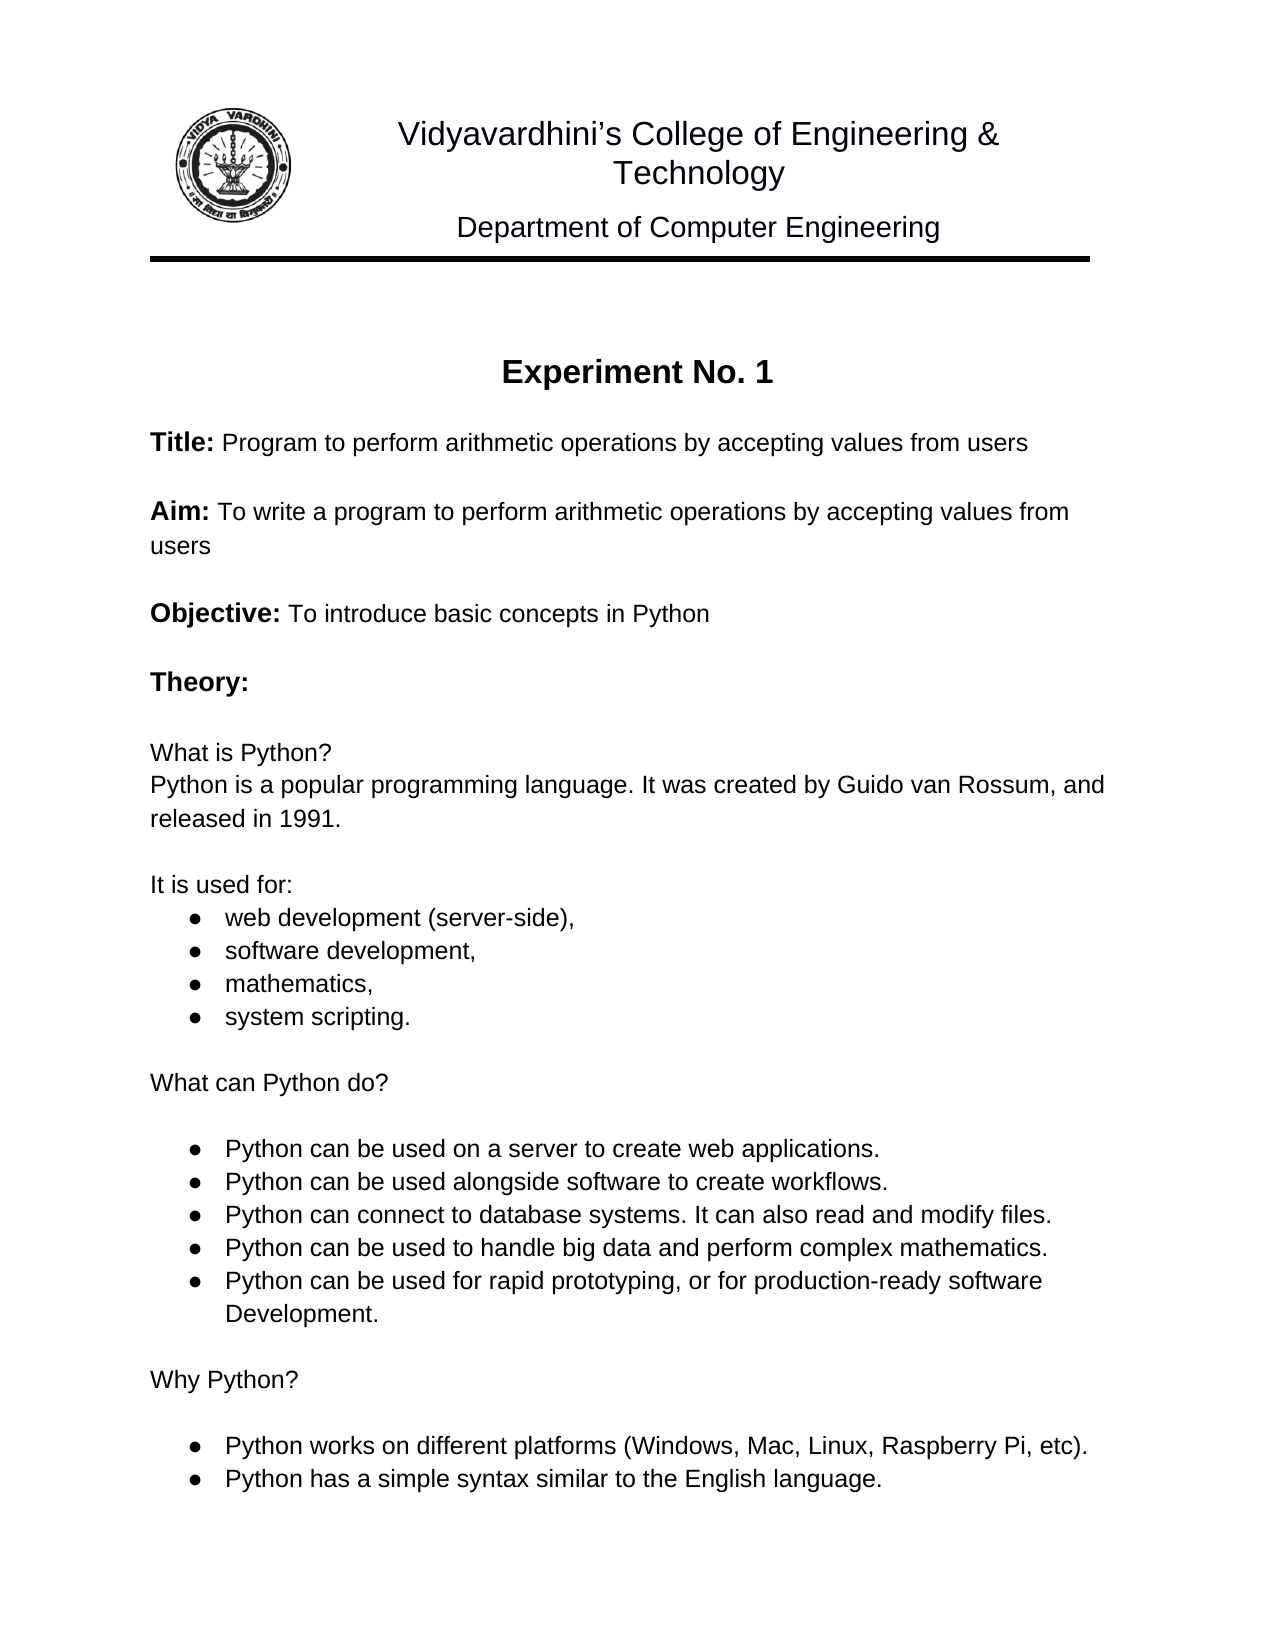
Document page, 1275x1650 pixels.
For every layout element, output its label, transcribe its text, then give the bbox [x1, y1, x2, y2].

list system scripting. [187, 1002, 1125, 1030]
text Theory: [150, 666, 1125, 697]
text Python is a popular programming language. It was created by Guido van Rossum, and [150, 771, 1125, 799]
text Objective: To introduce basic concepts in Python [150, 597, 1125, 628]
list Python can be used on a server to create web applications. [187, 1134, 1125, 1162]
text Aim: To write a program to perform arithmetic operations by accepting values from users [150, 495, 1125, 559]
list Python works on different platforms (Windows, Mac, Linux, Raspberry Pi, etc). [187, 1431, 1125, 1460]
text Why Python? [150, 1365, 1125, 1394]
list web development (server-side), [187, 903, 1125, 931]
list Python can be used for rapid prototyping, or for production-ready software [187, 1266, 1125, 1294]
list Python has a simple syntax similar to the English language. [187, 1464, 1125, 1493]
text What is Python? [150, 737, 1125, 766]
text What can Python do? [150, 1068, 1125, 1096]
picture [173, 108, 292, 224]
list mathematics, [187, 969, 1125, 997]
text Development. [225, 1299, 1125, 1328]
text Title: Program to perform arithmetic operations by accepting values from users [150, 426, 1125, 457]
list Python can be used alongside software to create workflows. [187, 1167, 1125, 1196]
text Experiment No. 1 [150, 352, 1125, 390]
list Python can connect to database systems. It can also read and modify files. [187, 1200, 1125, 1228]
text It is used for: [150, 869, 1125, 898]
list software development, [187, 936, 1125, 964]
text released in 1991. [150, 803, 1125, 832]
list Python can be used to handle big data and perform complex mathematics. [187, 1233, 1125, 1262]
